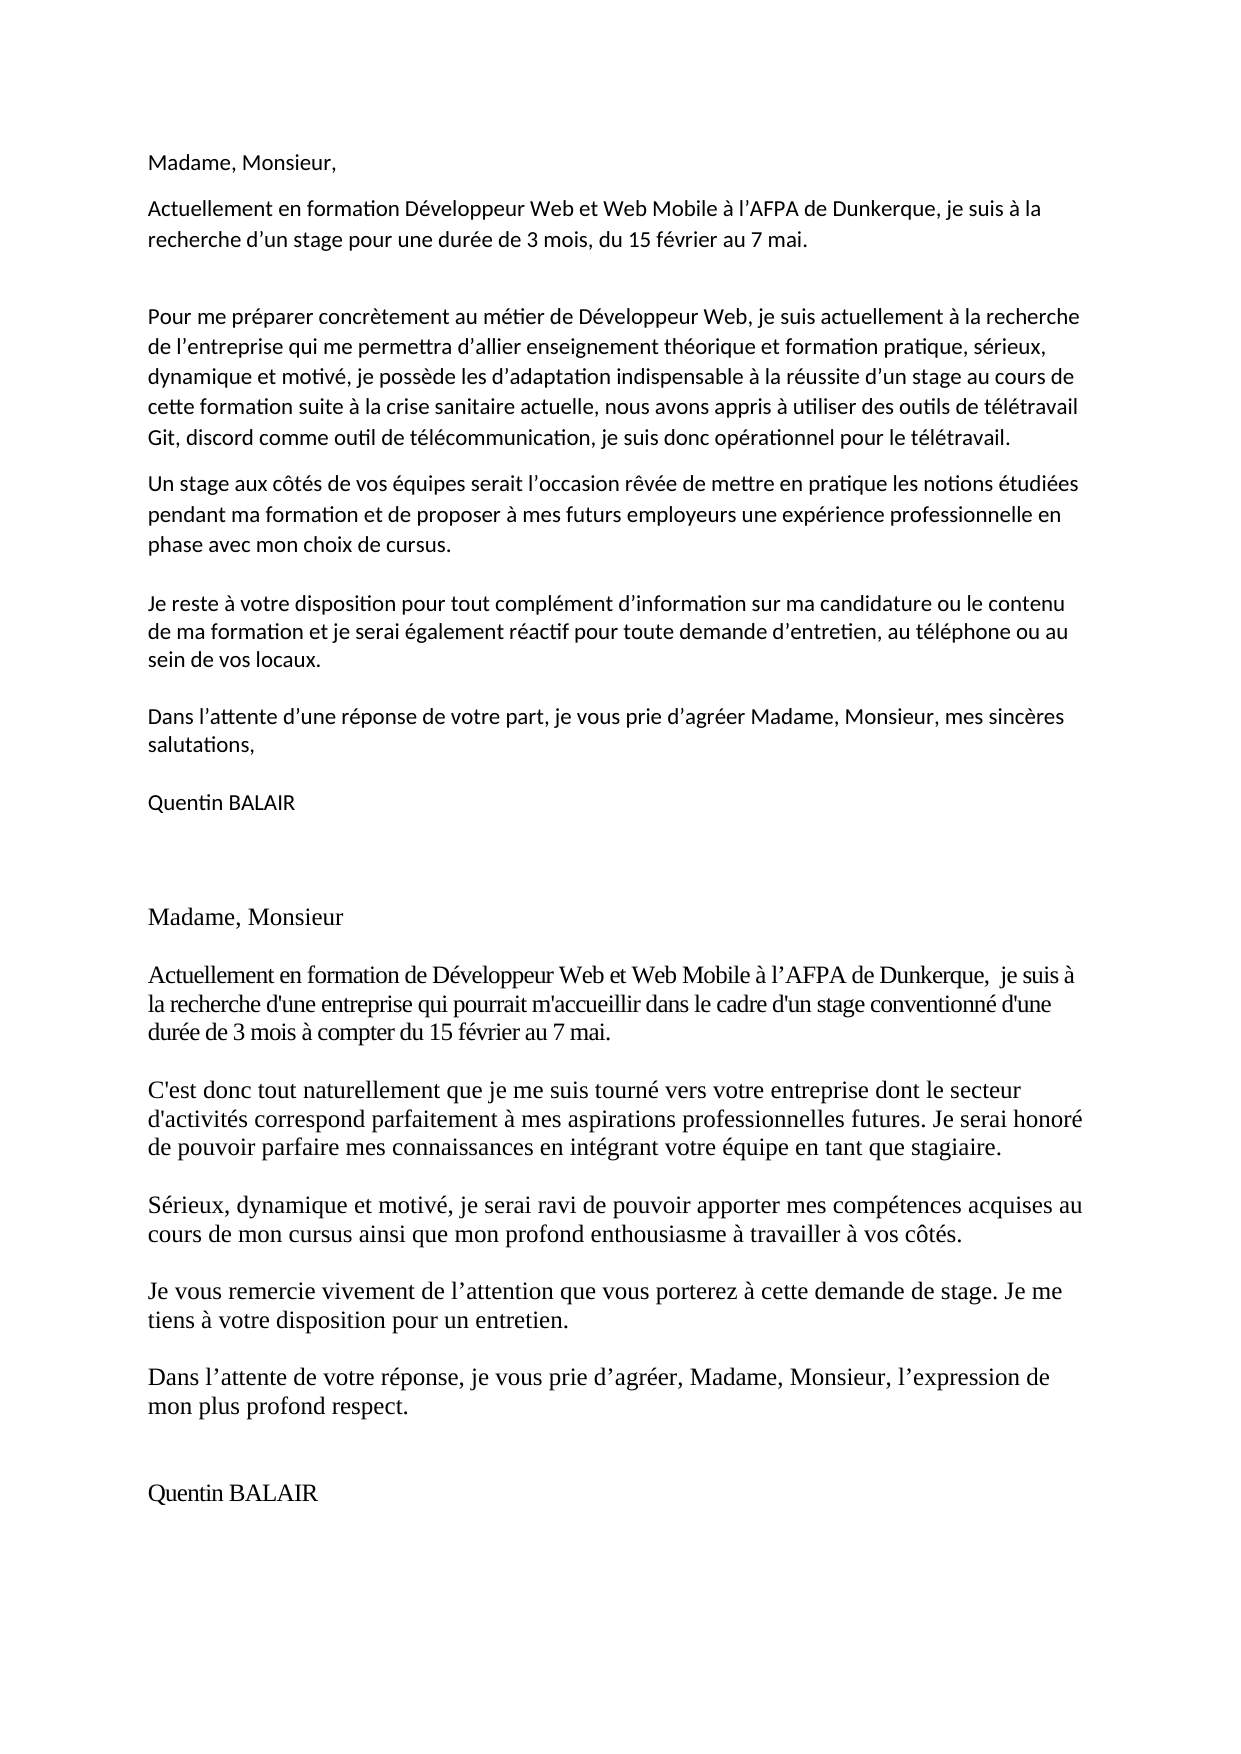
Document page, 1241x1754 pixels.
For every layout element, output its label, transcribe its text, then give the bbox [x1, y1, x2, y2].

text Madame, Monsieur [148, 902, 1093, 931]
text Quentin BALAIR [148, 1478, 1093, 1507]
text Actuellement en formation Développeur Web et Web Mobile à l’AFPA de Dunkerque, je suis à la recherche d’un stage pour une durée de 3 mois, du 15 février au 7 mai. [148, 194, 1093, 253]
text Actuellement en formation de Développeur Web et Web Mobile à l’AFPA de Dunkerque, je suis à la recherche d'une entreprise qui pourrait m'accueillir dans le cadre d'un stage conventionné d'une durée de 3 mois à compter du 15 février au 7 mai. C'est donc tout naturellement que je me suis tourné vers votre entreprise dont le secteur d'activités correspond parfaitement à mes aspirations professionnelles futures. Je serai honoré de pouvoir parfaire mes connaissances en intégrant votre équipe en tant que stagiaire. Sérieux, dynamique et motivé, je serai ravi de pouvoir apporter mes compétences acquises au cours de mon cursus ainsi que mon profond enthousiasme à travailler à vos côtés. Je vous remercie vivement de l’attention que vous porterez à cette demande de stage. Je me tiens à votre disposition pour un entretien. Dans l’attente de votre réponse, je vous prie d’agréer, Madame, Monsieur, l’expression de mon plus profond respect. [148, 960, 1093, 1449]
text Un stage aux côtés de vos équipes serait l’occasion rêvée de mettre en pratique les notions étudiées pendant ma formation et de proposer à mes futurs employeurs une expérience professionnelle en phase avec mon choix de cursus. [148, 469, 1093, 558]
text Pour me préparer concrètement au métier de Développeur Web, je suis actuellement à la recherche de l’entreprise qui me permettra d’allier enseignement théorique et formation pratique, sérieux, dynamique et motivé, je possède les d’adaptation indispensable à la réussite d’un stage au cours de cette formation suite à la crise sanitaire actuelle, nous avons appris à utiliser des outils de télétravail Git, discord comme outil de télécommunication, je suis donc opérationnel pour le télétravail. [148, 272, 1093, 451]
text Quentin BALAIR [148, 788, 1093, 816]
text Madame, Monsieur, [148, 148, 1093, 176]
text Dans l’attente d’une réponse de votre part, je vous prie d’agréer Madame, Monsieur, mes sincères salutations, [148, 702, 1093, 758]
text Je reste à votre disposition pour tout complément d’information sur ma candidature ou le contenu de ma formation et je serai également réactif pour toute demande d’entretien, au téléphone ou au sein de vos locaux. [148, 589, 1093, 673]
